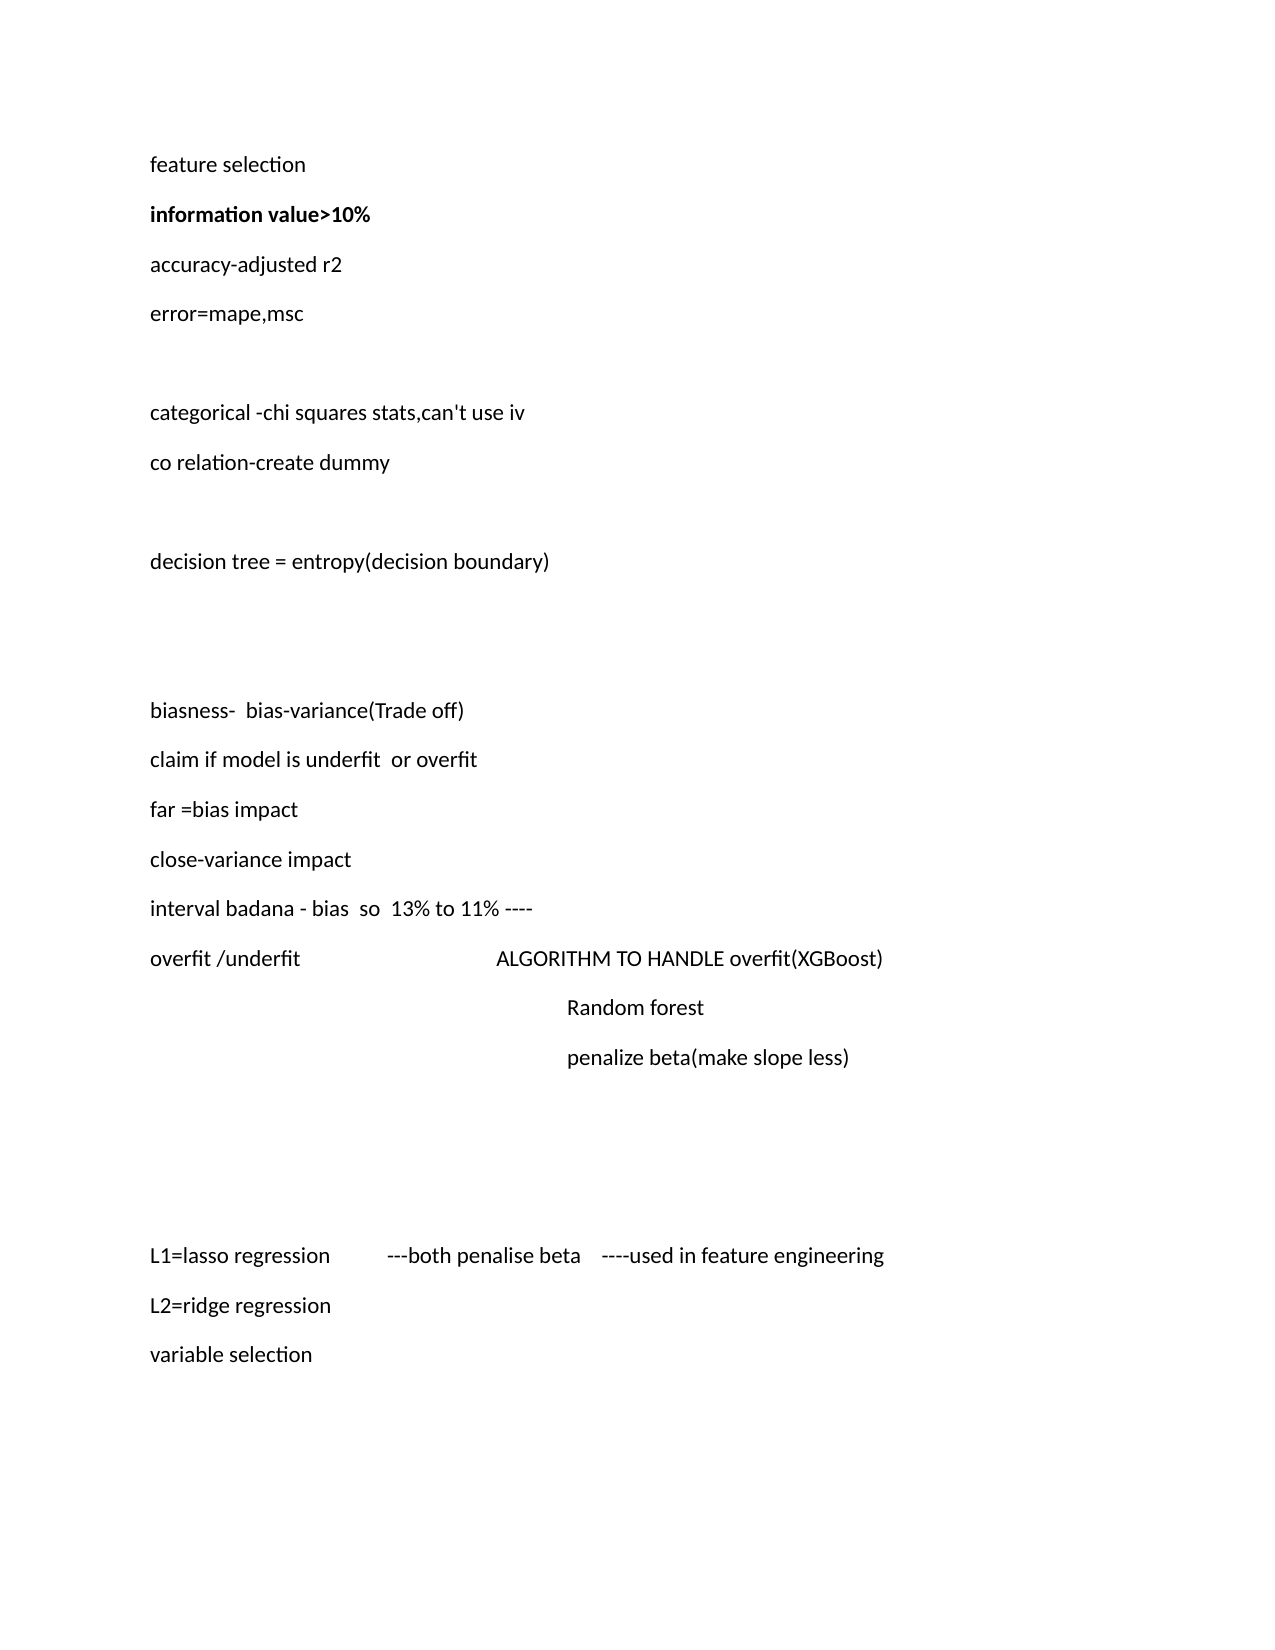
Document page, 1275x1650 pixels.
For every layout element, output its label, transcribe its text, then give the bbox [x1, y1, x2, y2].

text close-variance impact [150, 844, 1125, 873]
text penalize beta(make slope less) [150, 1042, 1125, 1071]
text co relation-create dummy [150, 447, 1125, 476]
text claim if model is underfit or overfit [150, 745, 1125, 774]
text error=mape,msc [150, 299, 1125, 327]
text accuracy-adjusted r2 [150, 249, 1125, 278]
text L2=ridge regression [150, 1290, 1125, 1319]
text interval badana - bias so 13% to 11% ---- [150, 894, 1125, 922]
text decision tree = entropy(decision boundary) [150, 547, 1125, 575]
text categorical -chi squares stats,can't use iv [150, 398, 1125, 427]
text information value>10% [150, 199, 1125, 228]
text Random forest [150, 993, 1125, 1022]
text overfit /underfit ALGORITHM TO HANDLE overfit(XGBoost) [150, 943, 1125, 972]
text variable selection [150, 1340, 1125, 1369]
text feature selection [150, 150, 1125, 179]
text far =bias impact [150, 794, 1125, 823]
text biasness- bias-variance(Trade off) [150, 695, 1125, 724]
text L1=lasso regression ---both penalise beta ----used in feature engineering [150, 1241, 1125, 1269]
